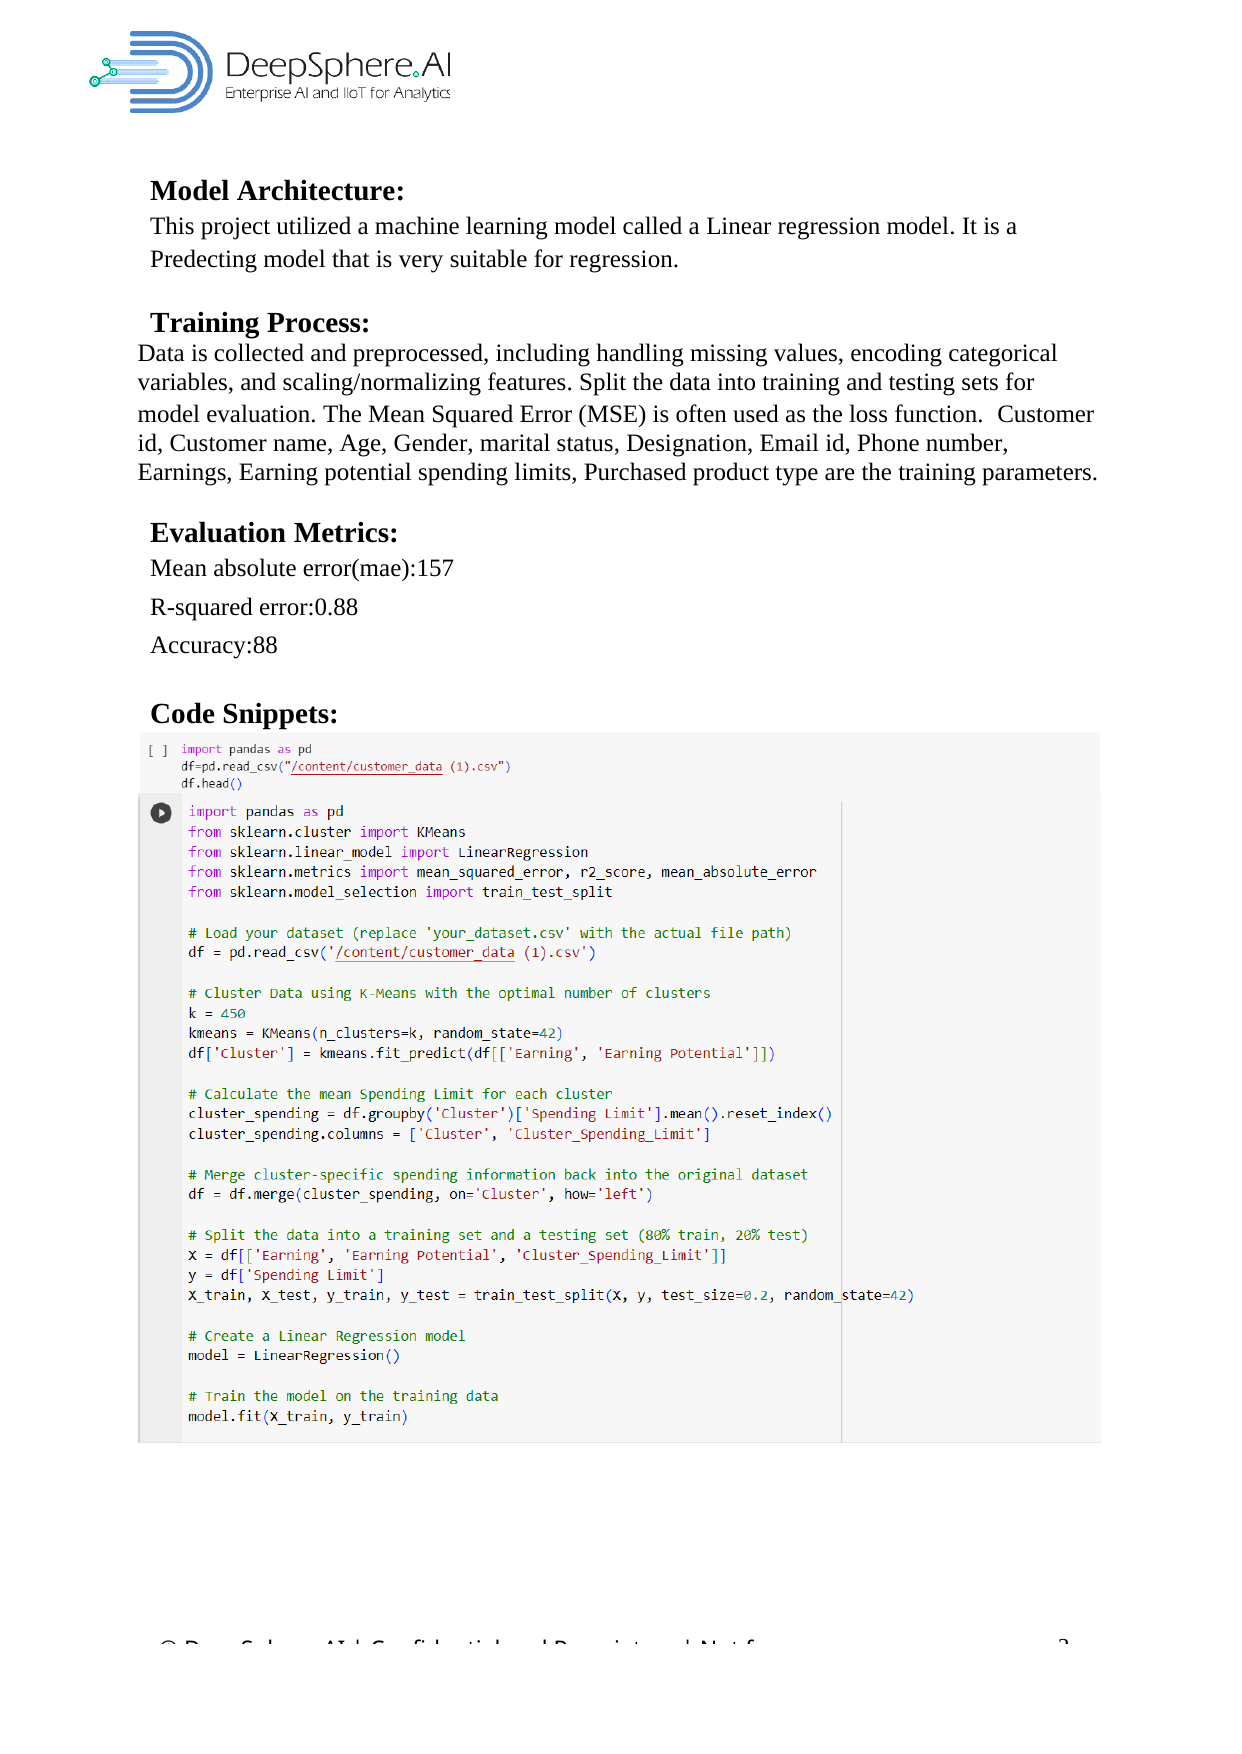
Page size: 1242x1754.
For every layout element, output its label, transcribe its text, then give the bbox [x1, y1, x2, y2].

picture [89, 31, 450, 113]
subtitle Training Process: [150, 305, 1102, 338]
text R-squared error:0.88 [150, 592, 1090, 620]
subtitle Model Architecture: [150, 173, 1102, 206]
picture [137, 730, 1102, 1443]
text Data is collected and preprocessed, including handling missing values, encoding categorical variables, and scaling/normalizing features. Split the data into training and testing sets for model evaluation. The Mean Squared Error (MSE) is often used as the loss function. Customer id, Customer name, Age, Gender, marital status, Designation, Email id, Phone number, Earnings, Earning potential spending limits, Purchased product type are the training parameters. [137, 338, 1102, 486]
text Mean absolute error(mae):157 [150, 553, 1090, 582]
text This project utilized a machine learning model called a Linear regression model. It is a Predecting model that is very suitable for regression. [150, 211, 1090, 273]
subtitle Code Snippets: [150, 696, 1102, 729]
subtitle Evaluation Metrics: [150, 515, 1102, 548]
text Accuracy:88 [150, 630, 1090, 658]
